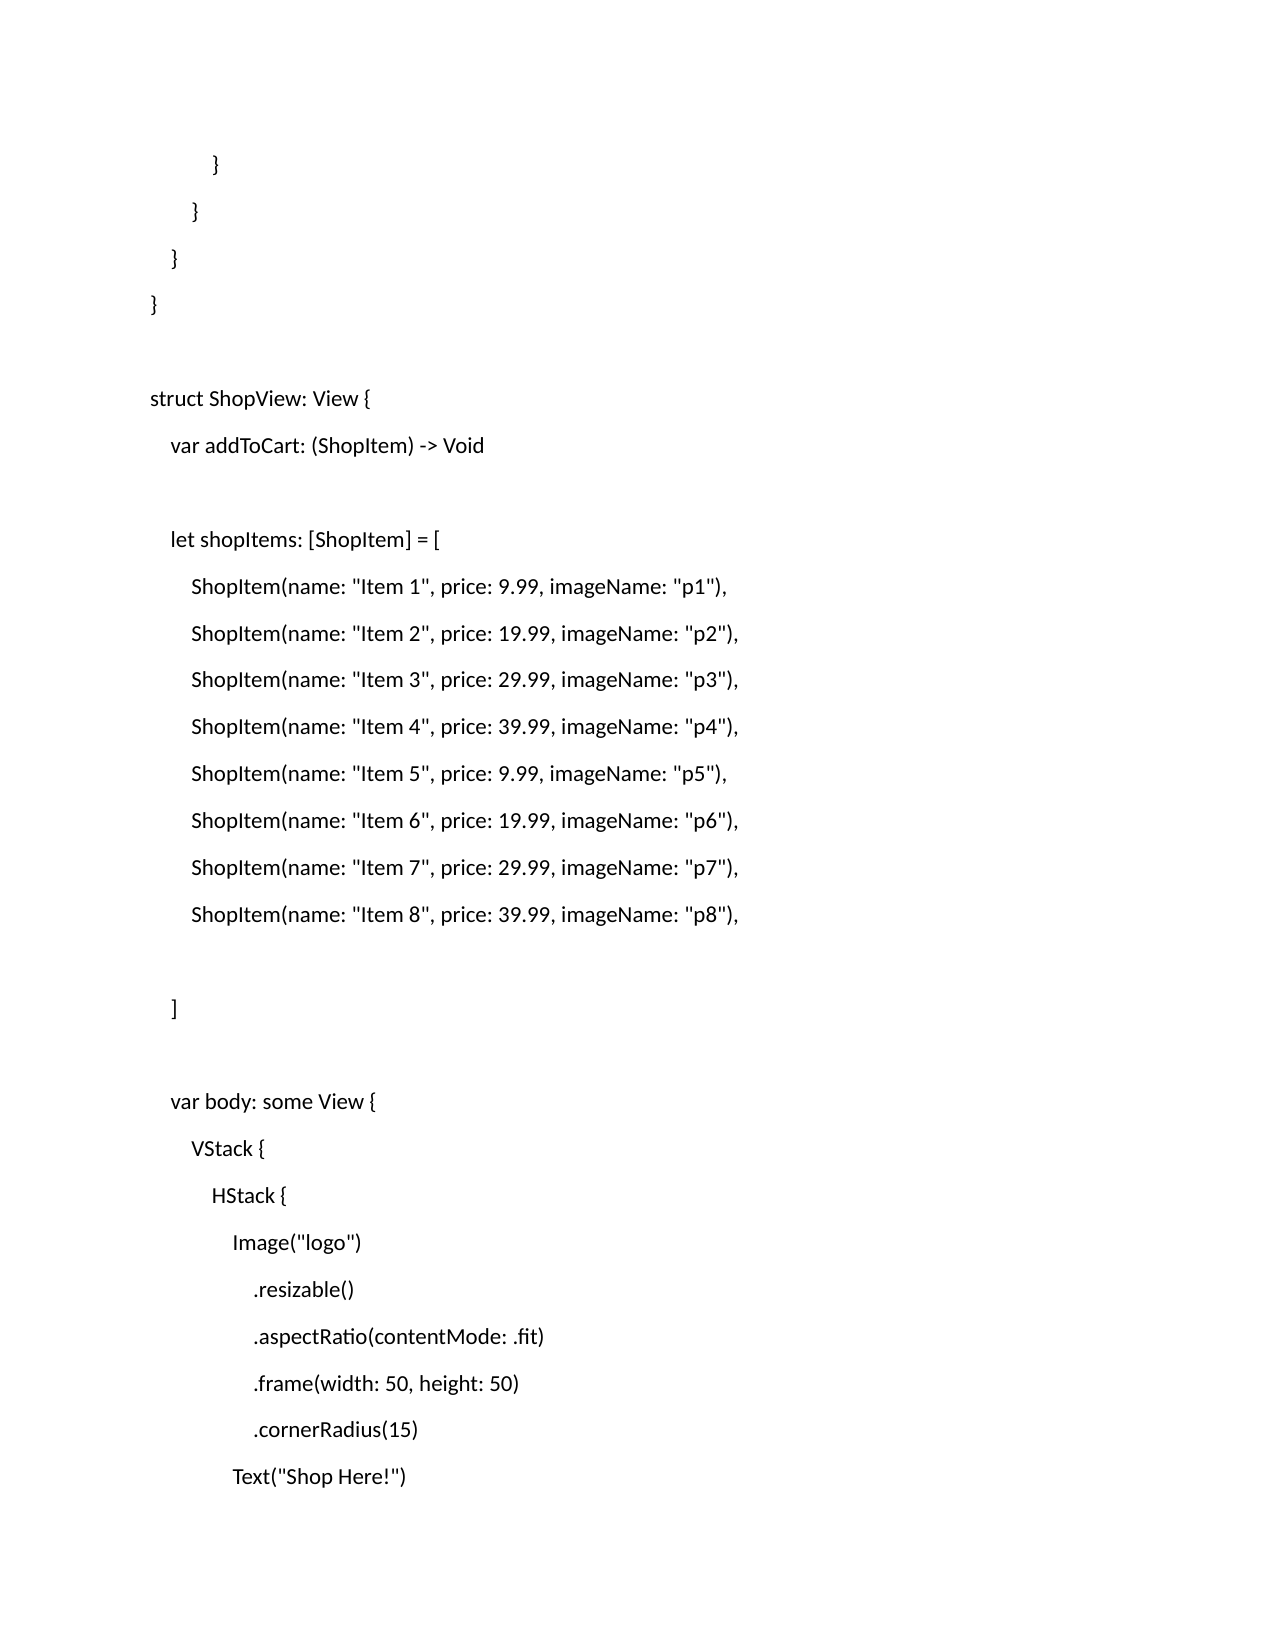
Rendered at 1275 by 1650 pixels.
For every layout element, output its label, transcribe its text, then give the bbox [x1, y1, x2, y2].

text ShopItem(name: "Item 3", price: 29.99, imageName: "p3"), [150, 666, 1125, 694]
text ShopItem(name: "Item 2", price: 19.99, imageName: "p2"), [150, 619, 1125, 647]
text ShopItem(name: "Item 1", price: 9.99, imageName: "p1"), [150, 572, 1125, 600]
text .frame(width: 50, height: 50) [150, 1369, 1125, 1397]
text } [150, 197, 1125, 225]
text struct ShopView: View { [150, 384, 1125, 412]
text Image("logo") [150, 1228, 1125, 1256]
text let shopItems: [ShopItem] = [ [150, 525, 1125, 553]
text .aspectRatio(contentMode: .fit) [150, 1322, 1125, 1350]
text .cornerRadius(15) [150, 1416, 1125, 1444]
text ShopItem(name: "Item 4", price: 39.99, imageName: "p4"), [150, 712, 1125, 741]
text var body: some View { [150, 1087, 1125, 1116]
text } [150, 150, 1125, 178]
text HStack { [150, 1181, 1125, 1209]
text .resizable() [150, 1275, 1125, 1303]
text ShopItem(name: "Item 7", price: 29.99, imageName: "p7"), [150, 853, 1125, 881]
text } [150, 244, 1125, 272]
text Text("Shop Here!") [150, 1462, 1125, 1491]
text VStack { [150, 1134, 1125, 1162]
text var addToCart: (ShopItem) -> Void [150, 431, 1125, 459]
text ShopItem(name: "Item 8", price: 39.99, imageName: "p8"), [150, 900, 1125, 928]
text ShopItem(name: "Item 6", price: 19.99, imageName: "p6"), [150, 806, 1125, 834]
text } [150, 291, 1125, 319]
text ShopItem(name: "Item 5", price: 9.99, imageName: "p5"), [150, 759, 1125, 787]
text ] [150, 994, 1125, 1022]
